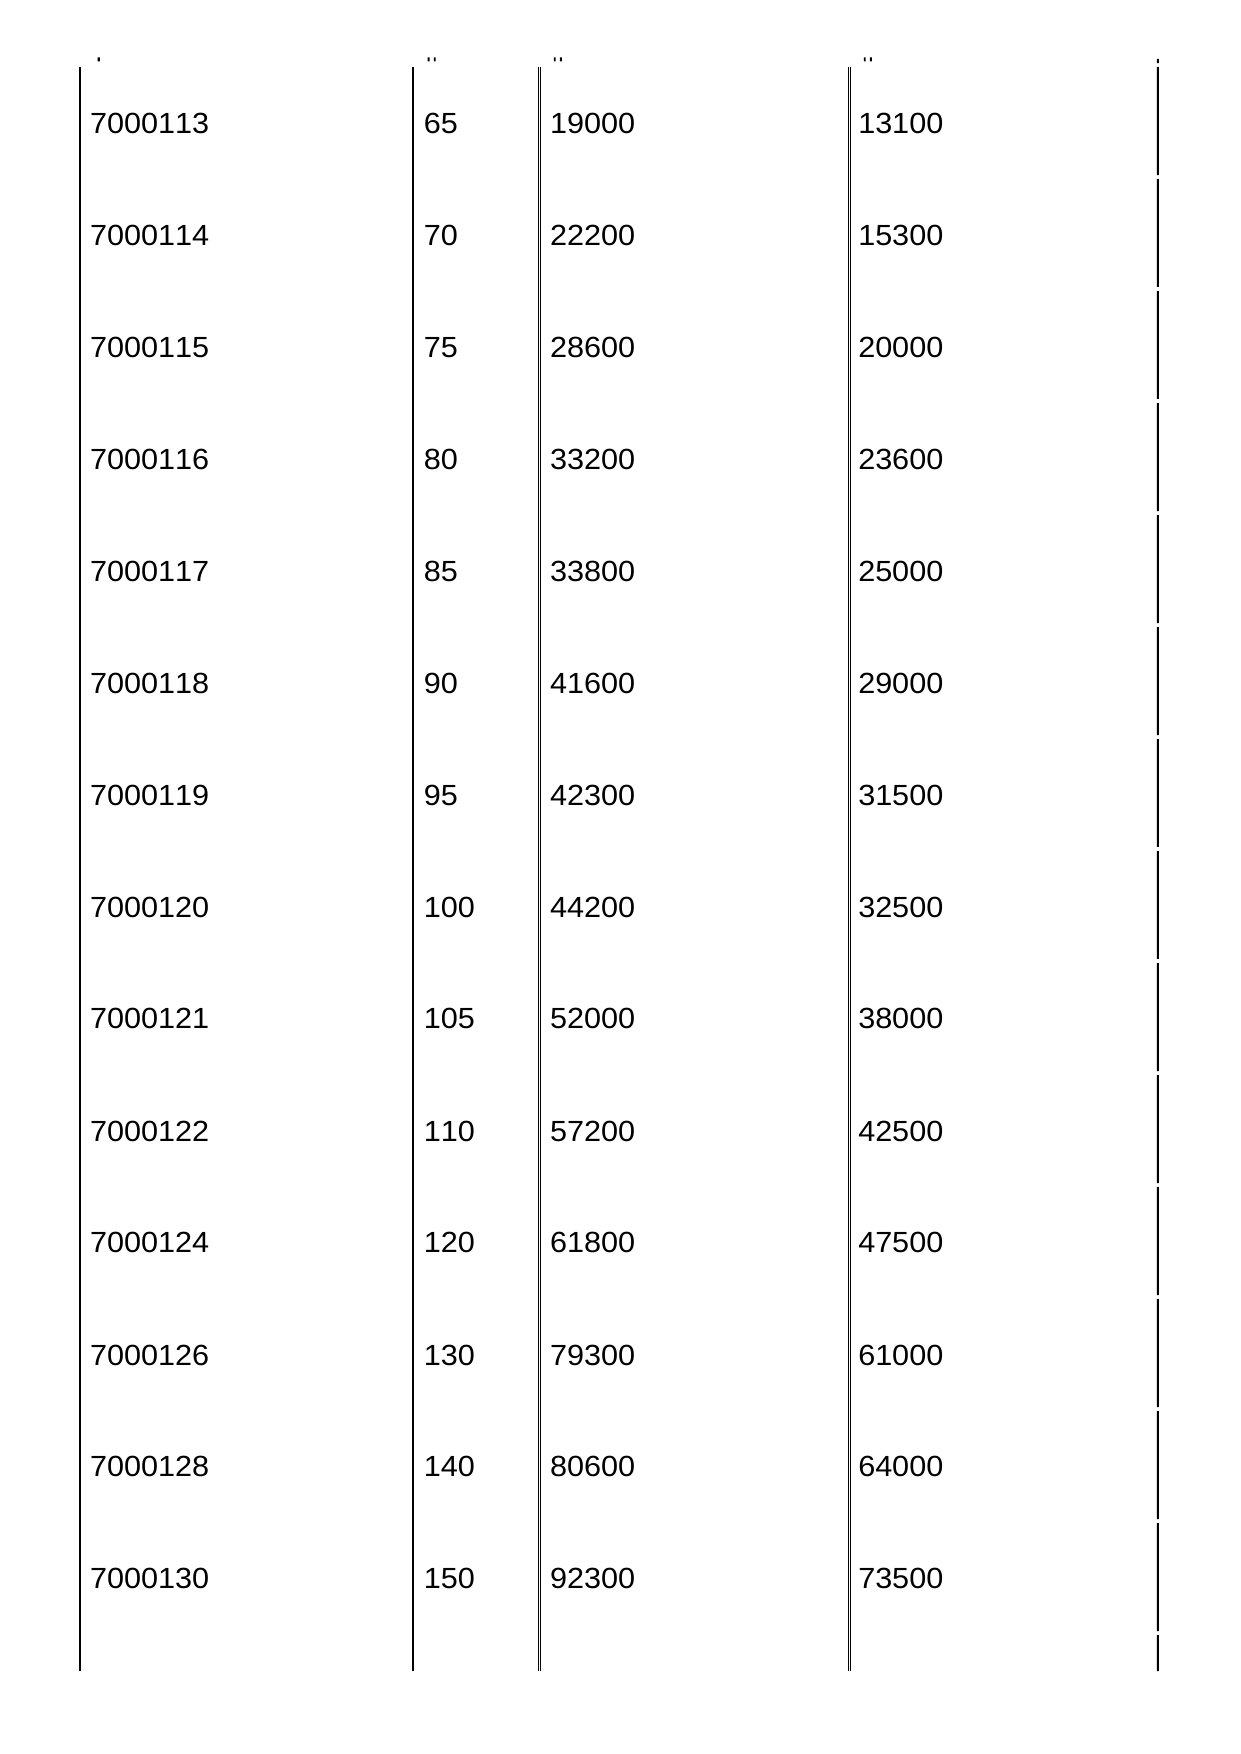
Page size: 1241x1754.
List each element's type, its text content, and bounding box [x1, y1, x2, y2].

table_cell 7000130 [81, 1522, 412, 1671]
table_header 7000113 [81, 67, 412, 178]
table_header 19000 [541, 67, 848, 178]
table_cell 7000126 [81, 1298, 412, 1410]
table_cell 32500 [851, 850, 947, 962]
table_cell 64000 [851, 1410, 947, 1522]
table_cell 7000121 [81, 963, 412, 1074]
table_cell 38000 [851, 963, 947, 1074]
table_cell 85 [414, 515, 538, 626]
table_cell 7000114 [81, 179, 412, 291]
table_cell 75 [414, 291, 538, 402]
table_cell 90 [414, 626, 538, 738]
table_cell 61800 [541, 1186, 848, 1298]
table_cell 20000 [851, 291, 947, 402]
table_cell 47500 [851, 1186, 947, 1298]
table_cell 7000115 [81, 291, 412, 402]
table_cell 7000124 [81, 1186, 412, 1298]
table_cell 92300 [541, 1522, 848, 1671]
table_cell 7000119 [81, 739, 412, 850]
table_cell 80600 [541, 1410, 848, 1522]
table_cell 42500 [851, 1074, 947, 1186]
table_cell 100 [414, 850, 538, 962]
table_cell 29000 [851, 626, 947, 738]
table_cell 23600 [851, 403, 947, 514]
table_cell 70 [414, 179, 538, 291]
table_cell 25000 [851, 515, 947, 626]
table_cell 22200 [541, 179, 848, 291]
table_cell 7000118 [81, 626, 412, 738]
table_cell 33800 [541, 515, 848, 626]
table_cell 7000128 [81, 1410, 412, 1522]
table_cell 28600 [541, 291, 848, 402]
table_cell 33200 [541, 403, 848, 514]
table_cell 120 [414, 1186, 538, 1298]
table_cell 15300 [851, 179, 947, 291]
table_cell 73500 [851, 1522, 947, 1671]
table_cell 52000 [541, 963, 848, 1074]
table_cell 41600 [541, 626, 848, 738]
table_cell 140 [414, 1410, 538, 1522]
table_cell 7000122 [81, 1074, 412, 1186]
table_cell 7000116 [81, 403, 412, 514]
table_cell 57200 [541, 1074, 848, 1186]
table_cell 44200 [541, 850, 848, 962]
table_header 13100 [851, 67, 947, 178]
table_cell 42300 [541, 739, 848, 850]
table_cell 31500 [851, 739, 947, 850]
table_header 65 [414, 67, 538, 178]
table_cell 150 [414, 1522, 538, 1671]
table_cell 105 [414, 963, 538, 1074]
table_cell 7000117 [81, 515, 412, 626]
table_cell 95 [414, 739, 538, 850]
table_cell 110 [414, 1074, 538, 1186]
table_cell 61000 [851, 1298, 947, 1410]
table_cell 80 [414, 403, 538, 514]
table_cell 130 [414, 1298, 538, 1410]
table_cell 7000120 [81, 850, 412, 962]
table_cell 79300 [541, 1298, 848, 1410]
